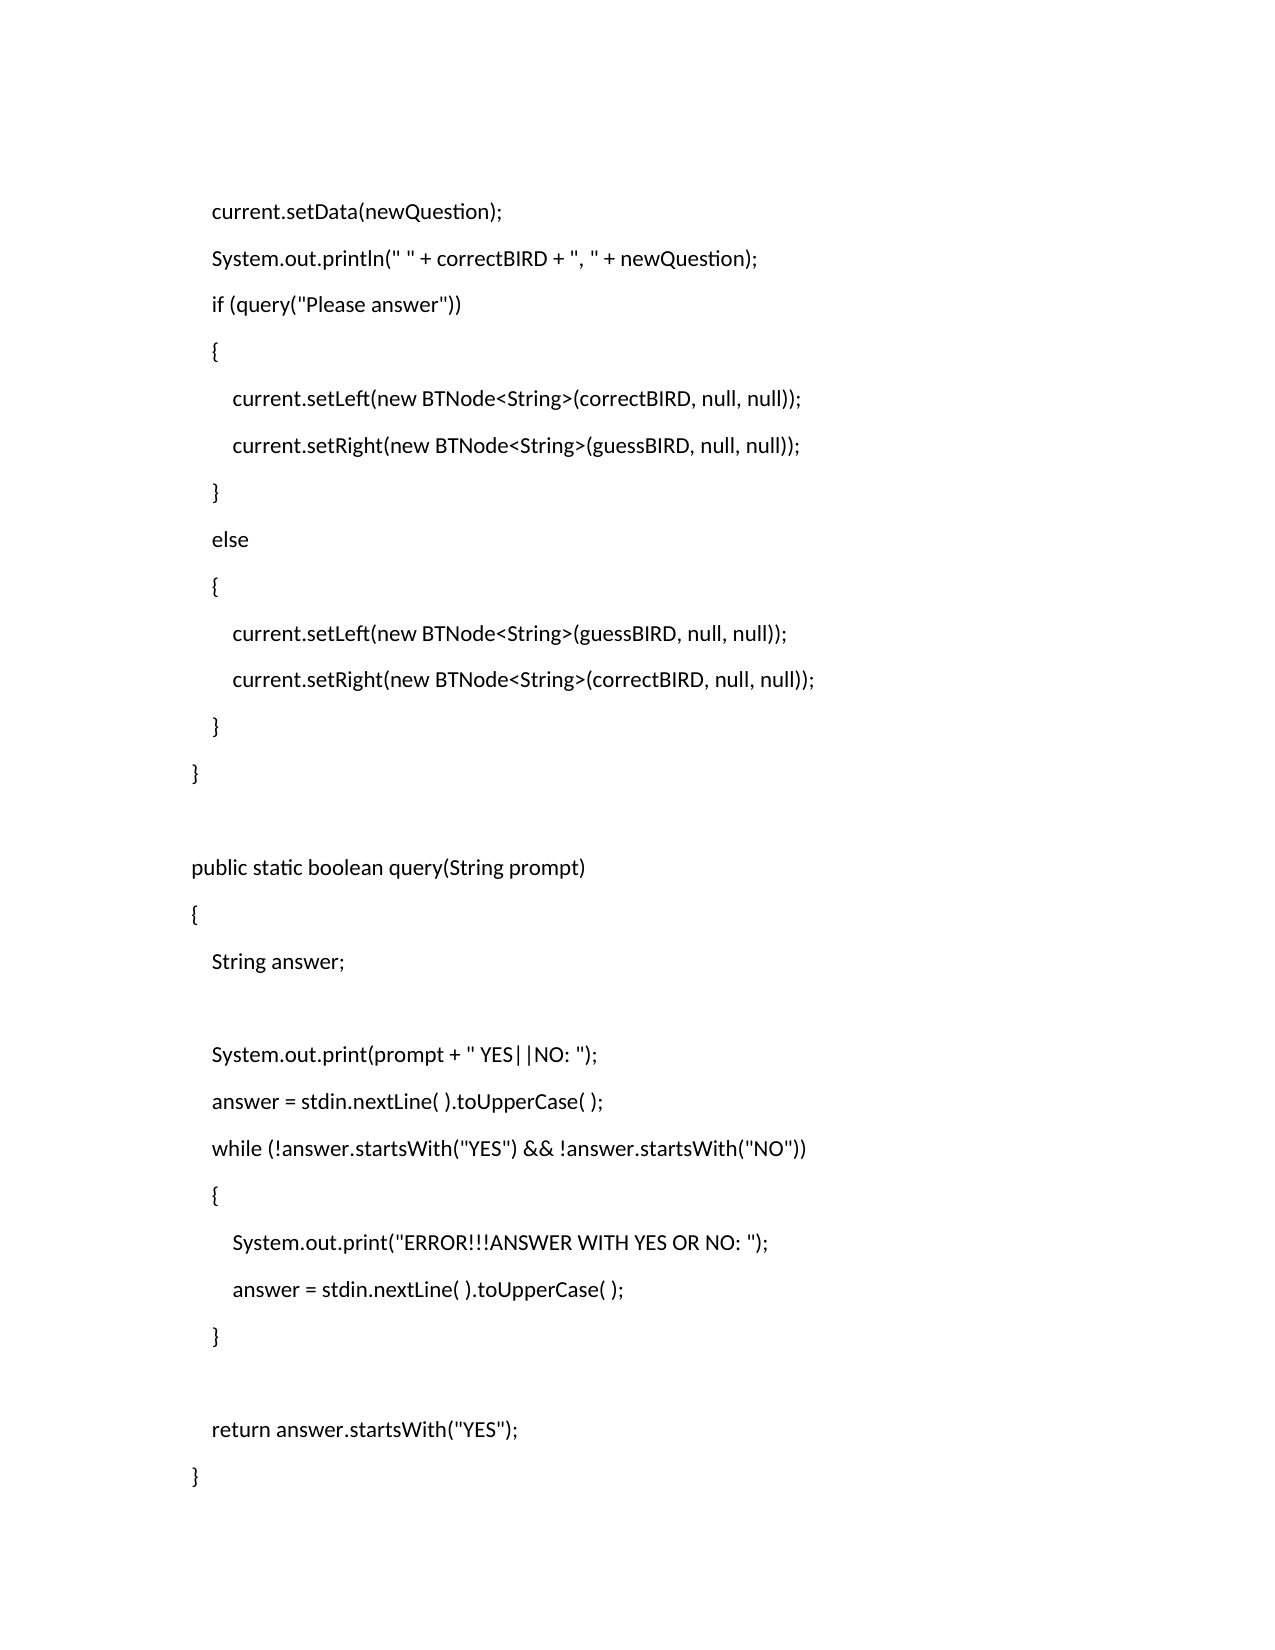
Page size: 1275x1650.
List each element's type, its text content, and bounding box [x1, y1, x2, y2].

text current.setRight(new BTNode<String>(correctBIRD, null, null)); [150, 666, 1125, 694]
text System.out.println(" " + correctBIRD + ", " + newQuestion); [150, 244, 1125, 272]
text { [150, 572, 1125, 600]
text String answer; [150, 947, 1125, 975]
text if (query("Please answer")) [150, 291, 1125, 319]
text { [150, 1181, 1125, 1209]
text public static boolean query(String prompt) [150, 853, 1125, 881]
text else [150, 525, 1125, 553]
text } [150, 1322, 1125, 1350]
text } [150, 1462, 1125, 1491]
text } [150, 759, 1125, 787]
text return answer.startsWith("YES"); [150, 1416, 1125, 1444]
text answer = stdin.nextLine( ).toUpperCase( ); [150, 1087, 1125, 1116]
text answer = stdin.nextLine( ).toUpperCase( ); [150, 1275, 1125, 1303]
text System.out.print(prompt + " YES||NO: "); [150, 1041, 1125, 1069]
text current.setRight(new BTNode<String>(guessBIRD, null, null)); [150, 431, 1125, 459]
text { [150, 337, 1125, 366]
text } [150, 712, 1125, 741]
text System.out.print("ERROR!!!ANSWER WITH YES OR NO: "); [150, 1228, 1125, 1256]
text while (!answer.startsWith("YES") && !answer.startsWith("NO")) [150, 1134, 1125, 1162]
text } [150, 478, 1125, 506]
text { [150, 900, 1125, 928]
text current.setData(newQuestion); [150, 197, 1125, 225]
text current.setLeft(new BTNode<String>(correctBIRD, null, null)); [150, 384, 1125, 412]
text current.setLeft(new BTNode<String>(guessBIRD, null, null)); [150, 619, 1125, 647]
